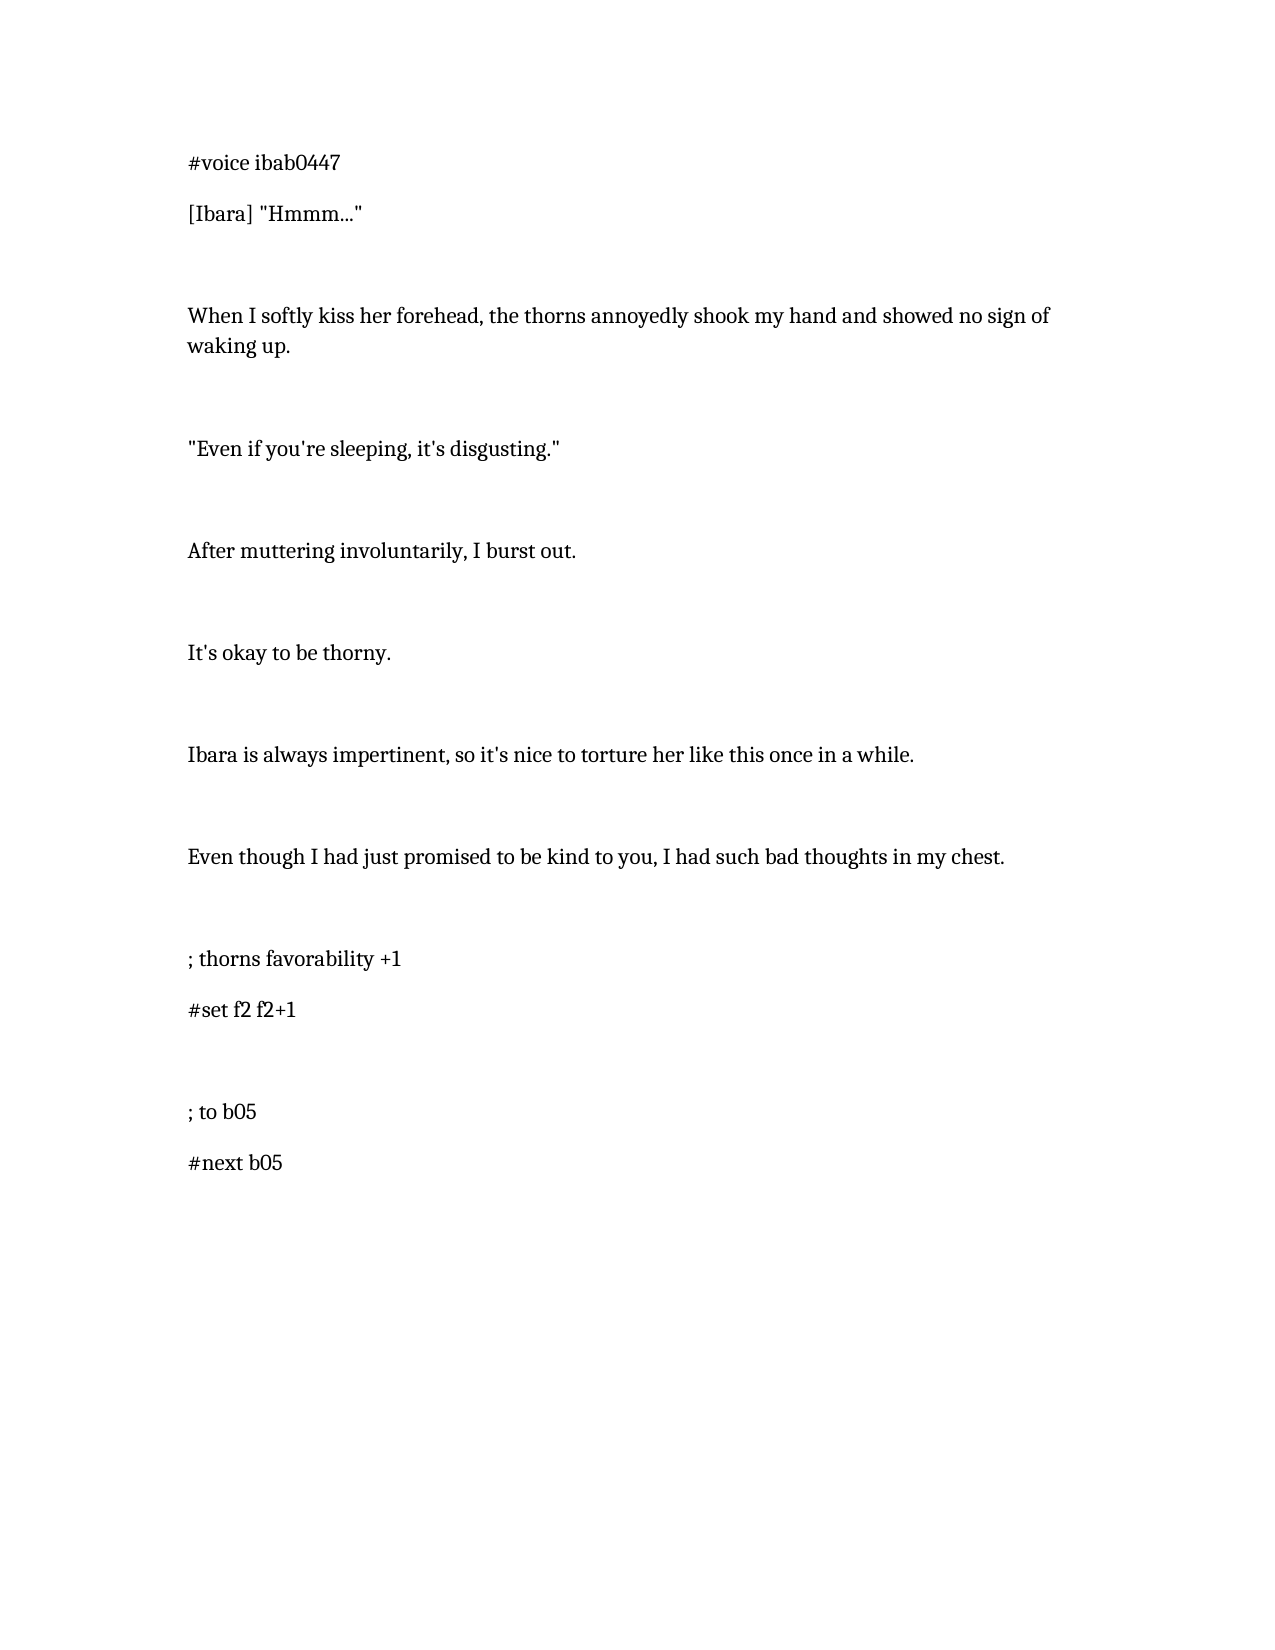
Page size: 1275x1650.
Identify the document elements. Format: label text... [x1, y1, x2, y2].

text ; to b05 [187, 1099, 1087, 1125]
text [Ibara] "Hmmm..." [187, 201, 1087, 227]
text It's okay to be thorny. [187, 639, 1087, 666]
text ; thorns favorability +1 [187, 946, 1087, 972]
text When I softly kiss her forehead, the thorns annoyedly shook my hand and showed no sign of waking up. [187, 303, 1087, 360]
text #next b05 [187, 1150, 1087, 1176]
text "Even if you're sleeping, it's disgusting." [187, 435, 1087, 462]
text #voice ibab0447 [187, 150, 1087, 176]
text Even though I had just promised to be kind to you, I had such bad thoughts in my chest. [187, 844, 1087, 870]
text Ibara is always impertinent, so it's nice to torture her like this once in a while. [187, 742, 1087, 768]
text #set f2 f2+1 [187, 997, 1087, 1023]
text After muttering involuntarily, I burst out. [187, 537, 1087, 564]
